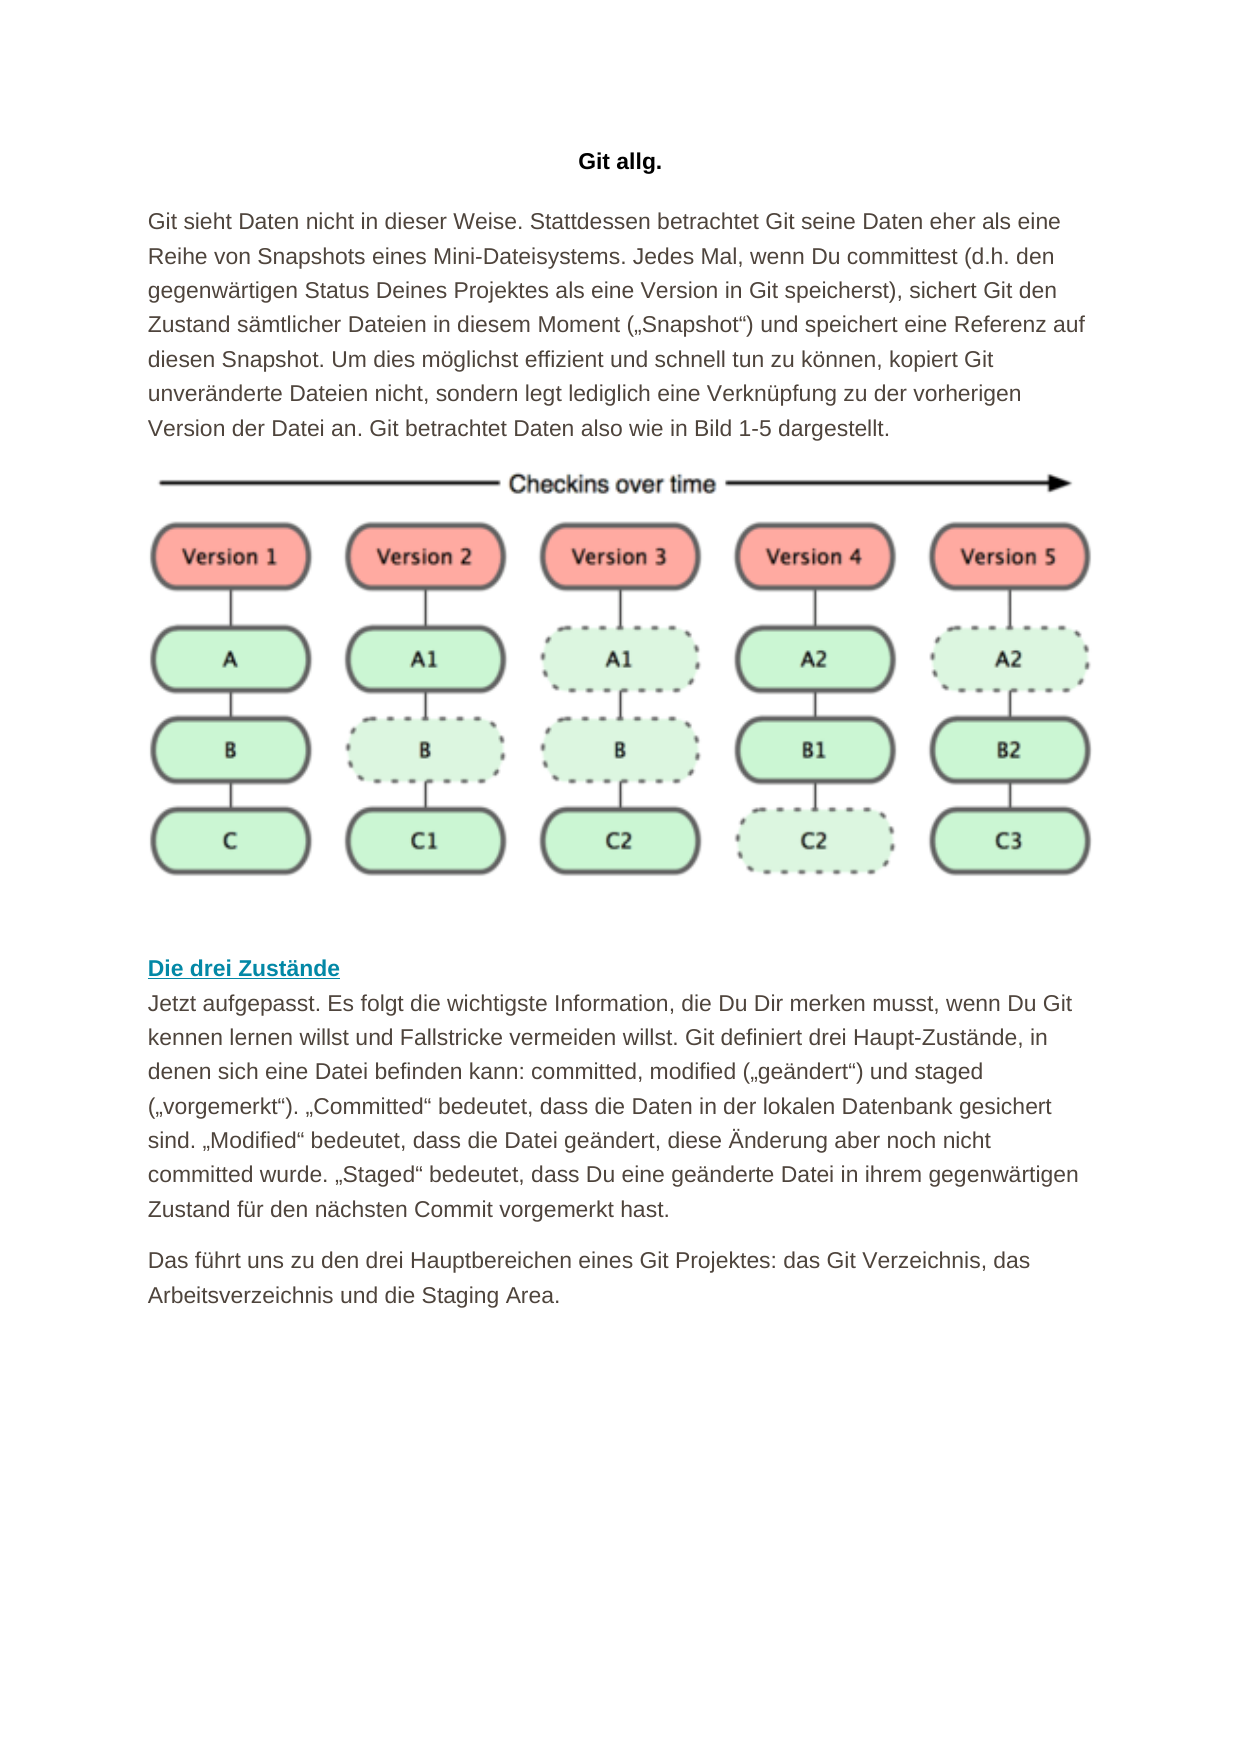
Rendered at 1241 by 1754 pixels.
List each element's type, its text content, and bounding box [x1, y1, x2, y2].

text Jetzt aufgepasst. Es folgt die wichtigste Information, die Du Dir merken musst, wenn Du Git kennen lernen willst und Fallstricke vermeiden willst. Git definiert drei Haupt-Zustände, in denen sich eine Datei befinden kann: committed, modified („geändert“) und staged („vorgemerkt“). „Committed“ bedeutet, dass die Daten in der lokalen Datenbank gesichert sind. „Modified“ bedeutet, dass die Datei geändert, diese Änderung aber noch nicht committed wurde. „Staged“ bedeutet, dass Du eine geänderte Datei in ihrem gegenwärtigen Zustand für den nächsten Commit vorgemerkt hast. [148, 981, 1093, 1222]
picture [147, 458, 1093, 878]
text Git sieht Daten nicht in dieser Weise. Stattdessen betrachtet Git seine Daten eher als eine Reihe von Snapshots eines Mini-Dateisystems. Jedes Mal, wenn Du committest (d.h. den gegenwärtigen Status Deines Projektes als eine Version in Git speicherst), sichert Git den Zustand sämtlicher Dateien in diesem Moment („Snapshot“) und speichert eine Referenz auf diesen Snapshot. Um dies möglichst effizient und schnell tun zu können, kopiert Git unveränderte Dateien nicht, sondern legt lediglich eine Verknüpfung zu der vorherigen Version der Datei an. Git betrachtet Daten also wie in Bild 1-5 dargestellt. [148, 200, 1093, 441]
text Die drei Zustände [148, 930, 1093, 981]
text Das führt uns zu den drei Hauptbereichen eines Git Projektes: das Git Verzeichnis, das Arbeitsverzeichnis und die Staging Area. [148, 1239, 1093, 1308]
text Git allg. [148, 148, 1093, 174]
